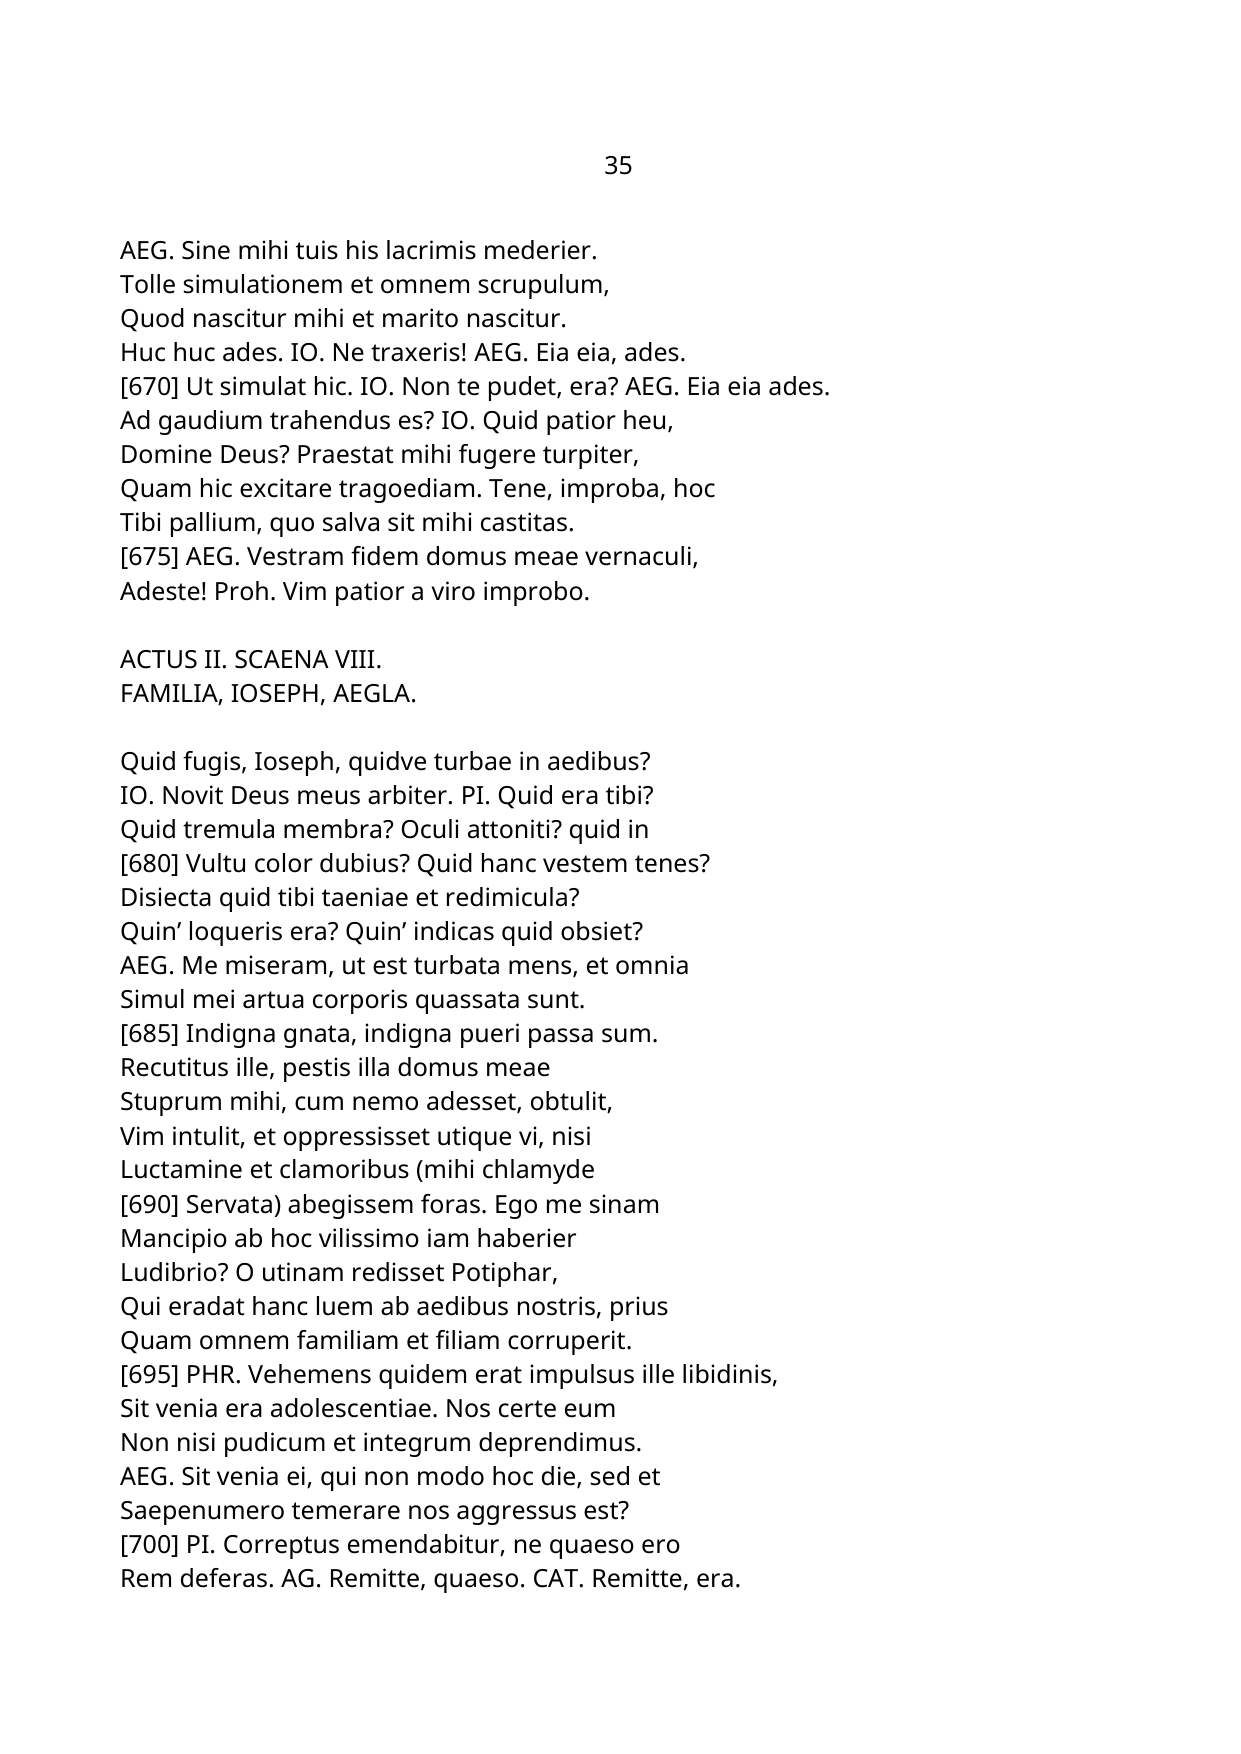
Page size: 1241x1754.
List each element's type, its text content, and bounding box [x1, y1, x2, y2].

text Ad gaudium trahendus es? IO. Quid patior heu, [120, 403, 1120, 437]
text Domine Deus? Praestat mihi fugere turpiter, [120, 437, 1120, 471]
text Quod nascitur mihi et marito nascitur. [120, 301, 1120, 335]
text IO. Novit Deus meus arbiter. PI. Quid era tibi? [120, 777, 1120, 812]
text Tolle simulationem et omnem scrupulum, [120, 267, 1120, 301]
text Disiecta quid tibi taeniae et redimicula? [120, 880, 1120, 914]
text AEG. Me miseram, ut est turbata mens, et omnia [120, 948, 1120, 982]
text Qui eradat hanc luem ab aedibus nostris, prius [120, 1288, 1120, 1322]
text Vim intulit, et oppressisset utique vi, nisi [120, 1118, 1120, 1152]
text Saepenumero temerare nos aggressus est? [120, 1493, 1120, 1527]
text Quid tremula membra? Oculi attoniti? quid in [120, 812, 1120, 846]
text Sit venia era adolescentiae. Nos certe eum [120, 1391, 1120, 1425]
text Quin’ loqueris era? Quin’ indicas quid obsiet? [120, 914, 1120, 948]
text Quam hic excitare tragoediam. Tene, improba, hoc [120, 471, 1120, 505]
text AEG. Sit venia ei, qui non modo hoc die, sed et [120, 1459, 1120, 1493]
text [670] Ut simulat hic. IO. Non te pudet, era? AEG. Eia eia ades. [120, 369, 1120, 403]
text Adeste! Proh. Vim patior a viro improbo. [120, 573, 1120, 607]
text Luctamine et clamoribus (mihi chlamyde [120, 1152, 1120, 1186]
text Simul mei artua corporis quassata sunt. [120, 982, 1120, 1016]
text ACTUS II. SCAENA VIII. [120, 641, 1120, 675]
text Recutitus ille, pestis illa domus meae [120, 1050, 1120, 1084]
text Stuprum mihi, cum nemo adesset, obtulit, [120, 1084, 1120, 1118]
text FAMILIA, IOSEPH, AEGLA. [120, 675, 1120, 709]
text [680] Vultu color dubius? Quid hanc vestem tenes? [120, 846, 1120, 880]
text AEG. Sine mihi tuis his lacrimis mederier. [120, 232, 1120, 267]
text [690] Servata) abegissem foras. Ego me sinam [120, 1186, 1120, 1220]
text Rem deferas. AG. Remitte, quaeso. CAT. Remitte, era. [120, 1561, 1120, 1595]
text [700] PI. Correptus emendabitur, ne quaeso ero [120, 1527, 1120, 1561]
text [695] PHR. Vehemens quidem erat impulsus ille libidinis, [120, 1357, 1120, 1391]
text Ludibrio? O utinam redisset Potiphar, [120, 1254, 1120, 1288]
text Tibi pallium, quo salva sit mihi castitas. [120, 505, 1120, 539]
text Mancipio ab hoc vilissimo iam haberier [120, 1220, 1120, 1254]
text [675] AEG. Vestram fidem domus meae vernaculi, [120, 539, 1120, 573]
text [685] Indigna gnata, indigna pueri passa sum. [120, 1016, 1120, 1050]
text Huc huc ades. IO. Ne traxeris! AEG. Eia eia, ades. [120, 335, 1120, 369]
text Quid fugis, Ioseph, quidve turbae in aedibus? [120, 743, 1120, 777]
text Non nisi pudicum et integrum deprendimus. [120, 1425, 1120, 1459]
text Quam omnem familiam et filiam corruperit. [120, 1322, 1120, 1357]
